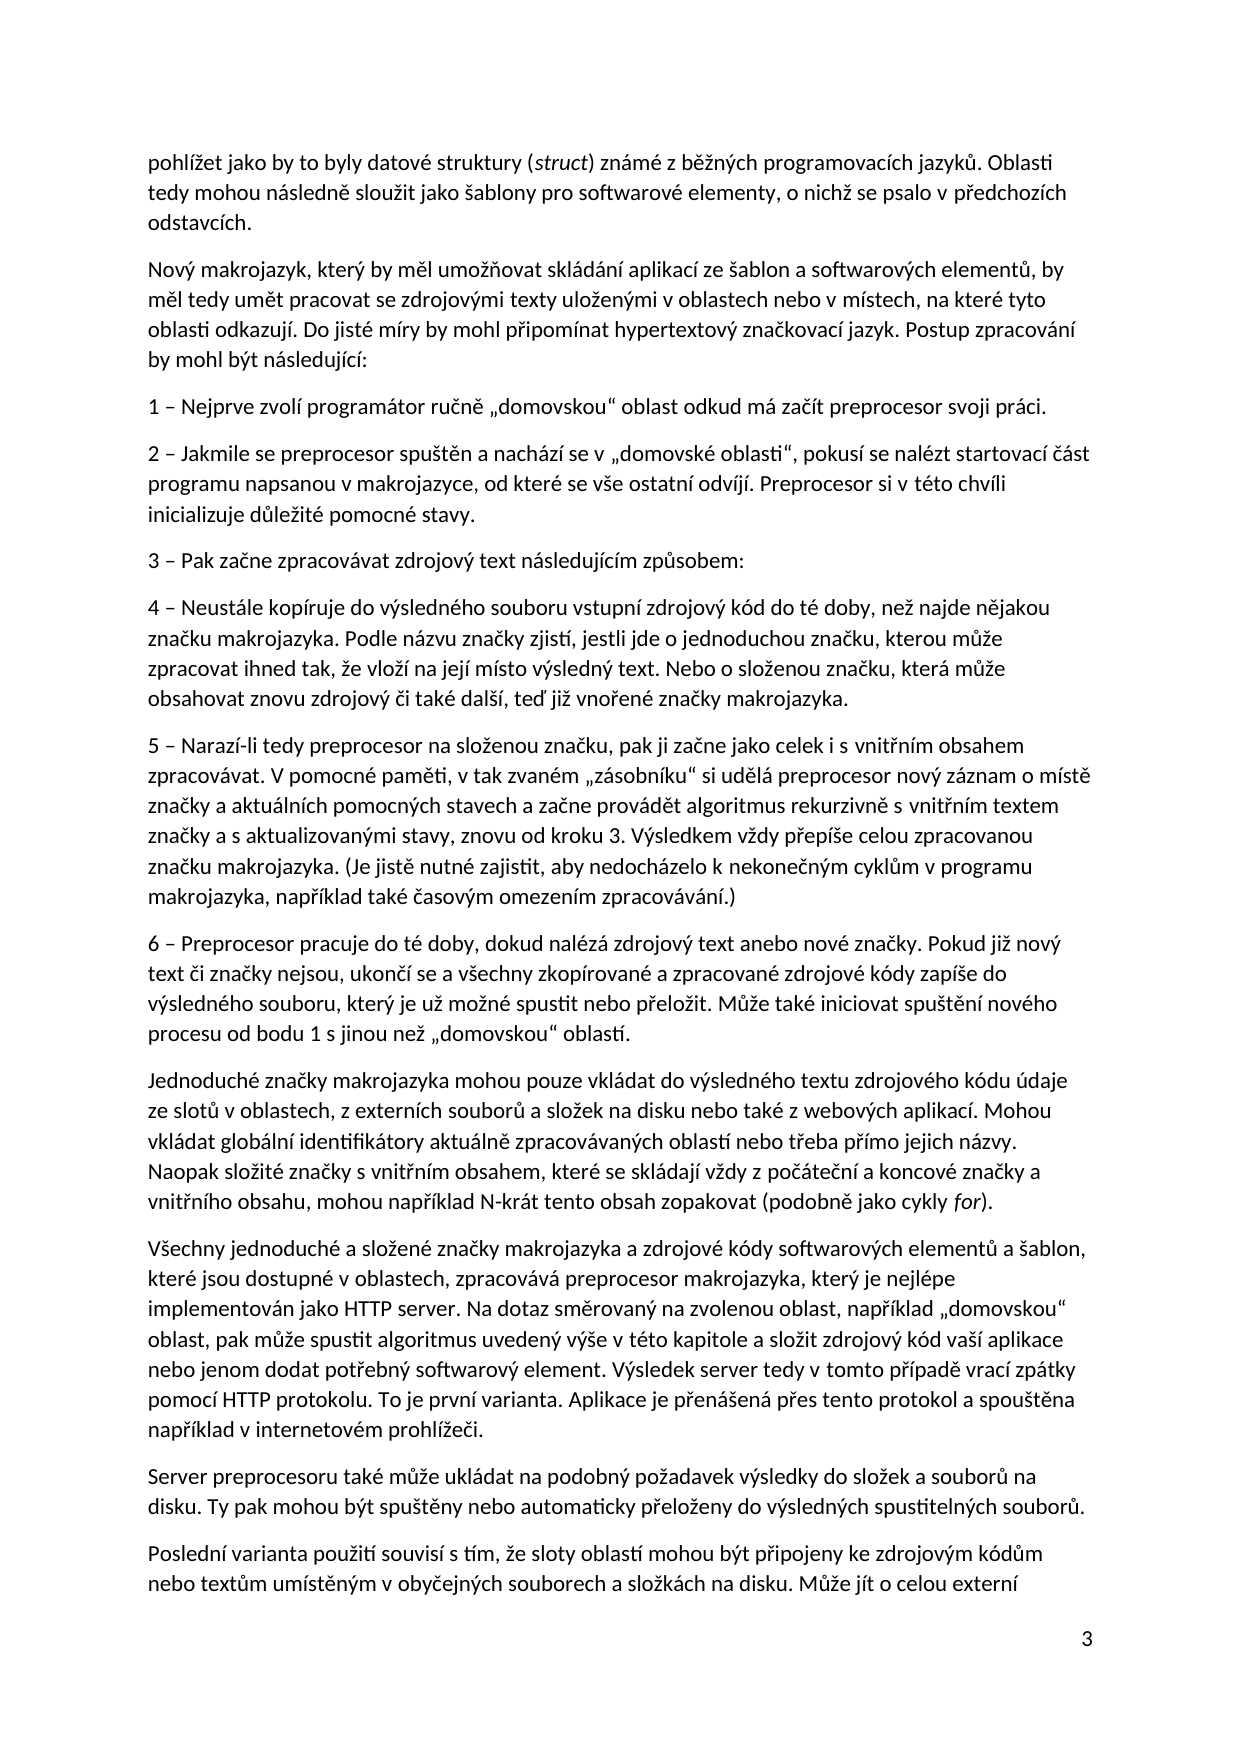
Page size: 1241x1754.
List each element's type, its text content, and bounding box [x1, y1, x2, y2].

text 3 – Pak začne zpracovávat zdrojový text následujícím způsobem: [148, 547, 1093, 574]
text Všechny jednoduché a složené značky makrojazyka a zdrojové kódy softwarových elementů a šablon, které jsou dostupné v oblastech, zpracovává preprocesor makrojazyka, který je nejlépe implementován jako HTTP server. Na dotaz směrovaný na zvolenou oblast, například „domovskou“ oblast, pak může spustit algoritmus uvedený výše v této kapitole a složit zdrojový kód vaší aplikace nebo jenom dodat potřebný softwarový element. Výsledek server tedy v tomto případě vrací zpátky pomocí HTTP protokolu. To je první varianta. Aplikace je přenášená přes tento protokol a spouštěna například v internetovém prohlížeči. [148, 1234, 1093, 1443]
text 5 – Narazí-li tedy preprocesor na složenou značku, pak ji začne jako celek i s vnitřním obsahem zpracovávat. V pomocné paměti, v tak zvaném „zásobníku“ si udělá preprocesor nový záznam o místě značky a aktuálních pomocných stavech a začne provádět algoritmus rekurzivně s vnitřním textem značky a s aktualizovanými stavy, znovu od kroku 3. Výsledkem vždy přepíše celou zpracovanou značku makrojazyka. (Je jistě nutné zajistit, aby nedocházelo k nekonečným cyklům v programu makrojazyka, například také časovým omezením zpracovávání.) [148, 731, 1093, 910]
text Nový makrojazyk, který by měl umožňovat skládání aplikací ze šablon a softwarových elementů, by měl tedy umět pracovat se zdrojovými texty uloženými v oblastech nebo v místech, na které tyto oblasti odkazují. Do jisté míry by mohl připomínat hypertextový značkovací jazyk. Postup zpracování by mohl být následující: [148, 255, 1093, 373]
text 6 – Preprocesor pracuje do té doby, dokud nalézá zdrojový text anebo nové značky. Pokud již nový text či značky nejsou, ukončí se a všechny zkopírované a zpracované zdrojové kódy zapíše do výsledného souboru, který je už možné spustit nebo přeložit. Může také iniciovat spuštění nového procesu od bodu 1 s jinou než „domovskou“ oblastí. [148, 929, 1093, 1047]
text 2 – Jakmile se preprocesor spuštěn a nachází se v „domovské oblasti“, pokusí se nalézt startovací část programu napsanou v makrojazyce, od které se vše ostatní odvíjí. Preprocesor si v této chvíli inicializuje důležité pomocné stavy. [148, 439, 1093, 528]
text Server preprocesoru také může ukládat na podobný požadavek výsledky do složek a souborů na disku. Ty pak mohou být spuštěny nebo automaticky přeloženy do výsledných spustitelných souborů. [148, 1462, 1093, 1520]
text 1 – Nejprve zvolí programátor ručně „domovskou“ oblast odkud má začít preprocesor svoji práci. [148, 392, 1093, 420]
text Jednoduché značky makrojazyka mohou pouze vkládat do výsledného textu zdrojového kódu údaje ze slotů v oblastech, z externích souborů a složek na disku nebo také z webových aplikací. Mohou vkládat globální identifikátory aktuálně zpracovávaných oblastí nebo třeba přímo jejich názvy. Naopak složité značky s vnitřním obsahem, které se skládají vždy z počáteční a koncové značky a vnitřního obsahu, mohou například N-krát tento obsah zopakovat (podobně jako cykly for). [148, 1066, 1093, 1215]
text 4 – Neustále kopíruje do výsledného souboru vstupní zdrojový kód do té doby, než najde nějakou značku makrojazyka. Podle názvu značky zjistí, jestli jde o jednoduchou značku, kterou může zpracovat ihned tak, že vloží na její místo výsledný text. Nebo o složenou značku, která může obsahovat znovu zdrojový či také další, teď již vnořené značky makrojazyka. [148, 593, 1093, 712]
